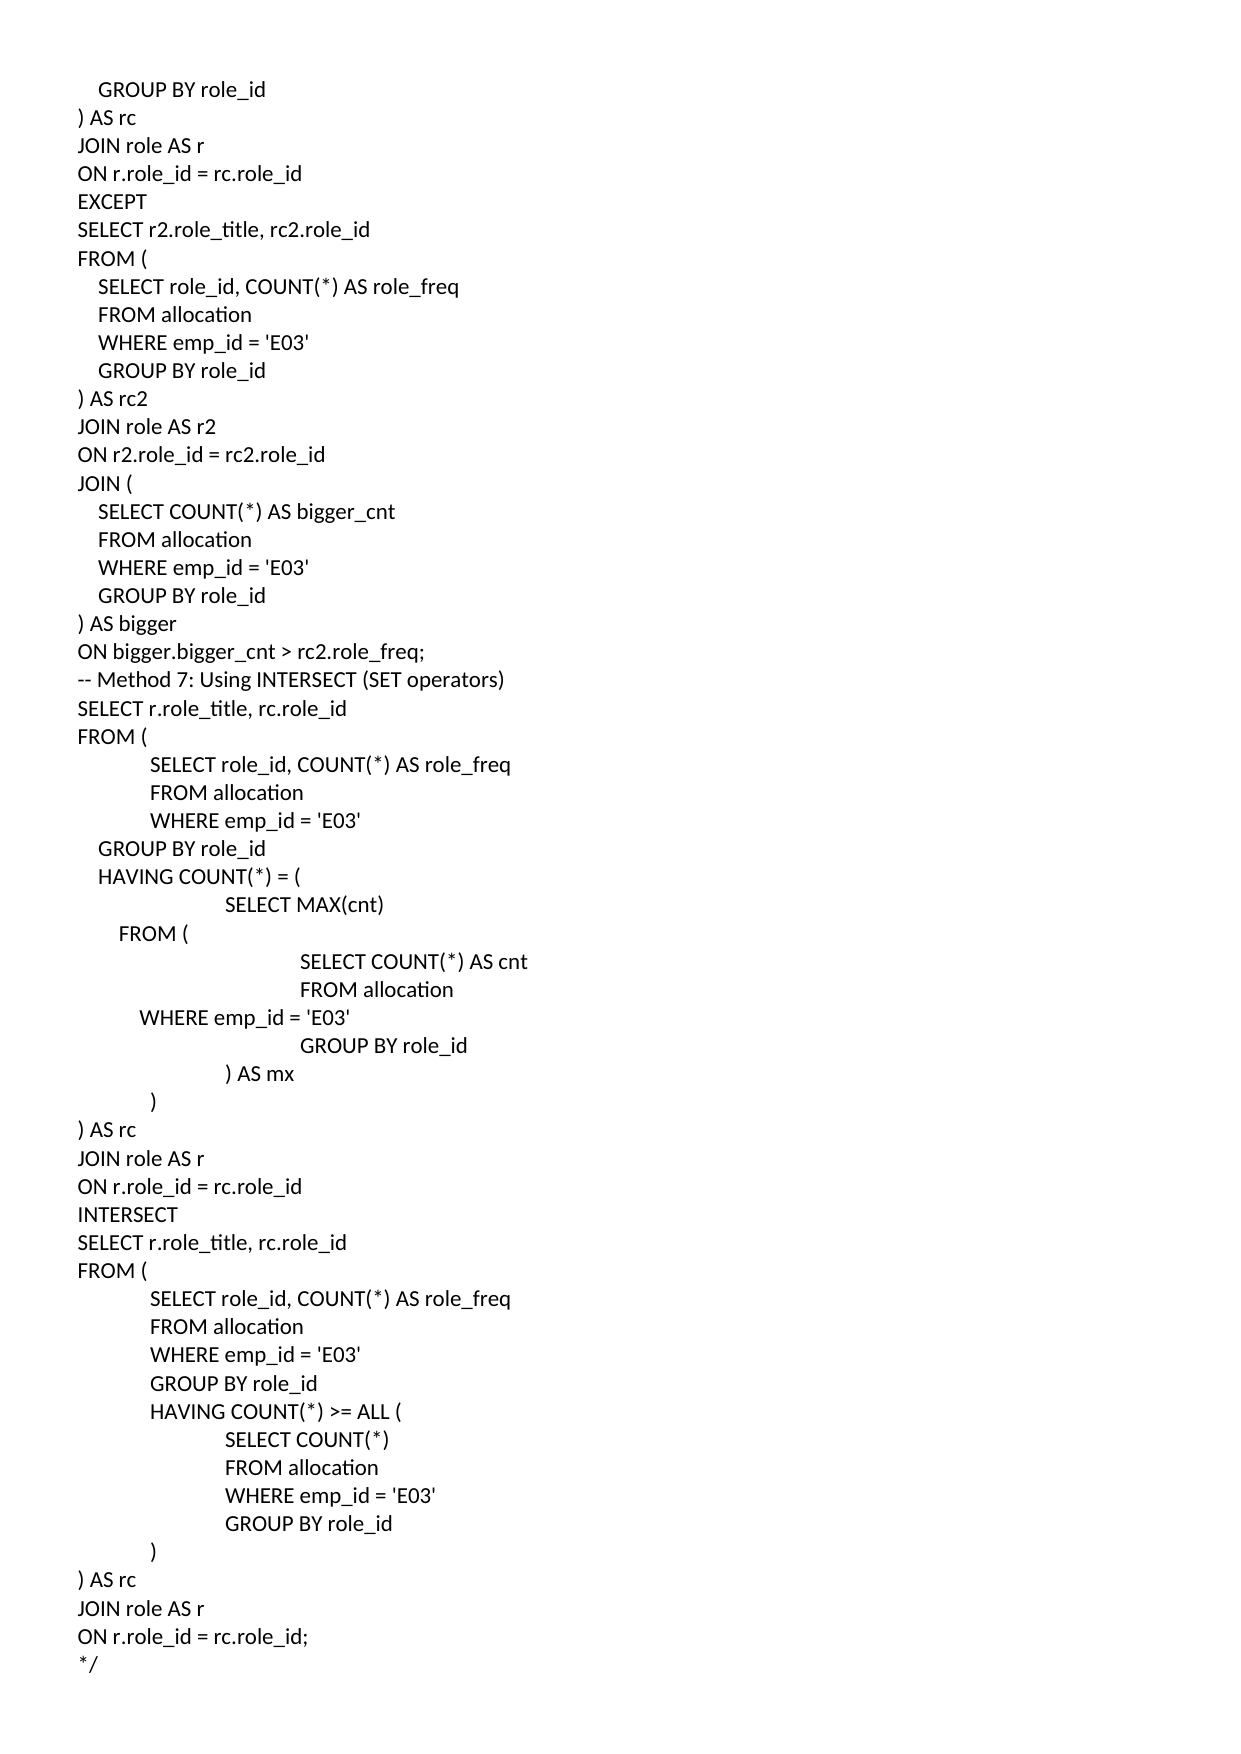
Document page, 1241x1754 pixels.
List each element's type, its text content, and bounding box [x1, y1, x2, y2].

text ) [77, 1537, 1165, 1566]
text ON r2.role_id = rc2.role_id [77, 441, 1165, 469]
text WHERE emp_id = 'E03' [77, 806, 1165, 834]
text FROM allocation [77, 778, 1165, 806]
text SELECT COUNT(*) AS bigger_cnt [77, 497, 1165, 525]
text WHERE emp_id = 'E03' [77, 328, 1165, 356]
text ) AS rc2 [77, 384, 1165, 412]
text ) AS mx [77, 1059, 1165, 1087]
text JOIN role AS r2 [77, 412, 1165, 441]
text HAVING COUNT(*) = ( [77, 862, 1165, 891]
text SELECT COUNT(*) [77, 1425, 1165, 1453]
text ) [77, 1087, 1165, 1116]
text GROUP BY role_id [77, 581, 1165, 609]
text ) AS rc [77, 1566, 1165, 1594]
text ) AS bigger [77, 609, 1165, 637]
text FROM allocation [77, 975, 1165, 1003]
text GROUP BY role_id [77, 75, 1165, 103]
text JOIN role AS r [77, 131, 1165, 159]
text FROM ( [77, 244, 1165, 272]
text JOIN ( [77, 469, 1165, 497]
text */ [77, 1650, 1165, 1678]
text WHERE emp_id = 'E03' [77, 553, 1165, 581]
text ON r.role_id = rc.role_id [77, 159, 1165, 187]
text GROUP BY role_id [77, 1031, 1165, 1059]
text GROUP BY role_id [77, 834, 1165, 862]
text EXCEPT [77, 187, 1165, 216]
text -- Method 7: Using INTERSECT (SET operators) [77, 666, 1165, 694]
text ON r.role_id = rc.role_id; [77, 1622, 1165, 1650]
text SELECT r.role_title, rc.role_id [77, 694, 1165, 722]
text WHERE emp_id = 'E03' [77, 1003, 1165, 1031]
text ) AS rc [77, 1116, 1165, 1144]
text ON bigger.bigger_cnt > rc2.role_freq; [77, 637, 1165, 666]
text FROM ( [77, 722, 1165, 750]
text SELECT role_id, COUNT(*) AS role_freq [77, 1284, 1165, 1312]
text SELECT role_id, COUNT(*) AS role_freq [77, 272, 1165, 300]
text FROM ( [77, 919, 1165, 947]
text FROM ( [77, 1256, 1165, 1284]
text WHERE emp_id = 'E03' [77, 1341, 1165, 1369]
text GROUP BY role_id [77, 1369, 1165, 1397]
text JOIN role AS r [77, 1594, 1165, 1622]
text FROM allocation [77, 300, 1165, 328]
text SELECT r.role_title, rc.role_id [77, 1228, 1165, 1256]
text HAVING COUNT(*) >= ALL ( [77, 1397, 1165, 1425]
text FROM allocation [77, 525, 1165, 553]
text SELECT r2.role_title, rc2.role_id [77, 216, 1165, 244]
text ) AS rc [77, 103, 1165, 131]
text GROUP BY role_id [77, 1509, 1165, 1537]
text ON r.role_id = rc.role_id [77, 1172, 1165, 1200]
text GROUP BY role_id [77, 356, 1165, 384]
text SELECT MAX(cnt) [77, 891, 1165, 919]
text FROM allocation [77, 1453, 1165, 1481]
text SELECT role_id, COUNT(*) AS role_freq [77, 750, 1165, 778]
text FROM allocation [77, 1312, 1165, 1341]
text SELECT COUNT(*) AS cnt [77, 947, 1165, 975]
text JOIN role AS r [77, 1144, 1165, 1172]
text WHERE emp_id = 'E03' [77, 1481, 1165, 1509]
text INTERSECT [77, 1200, 1165, 1228]
